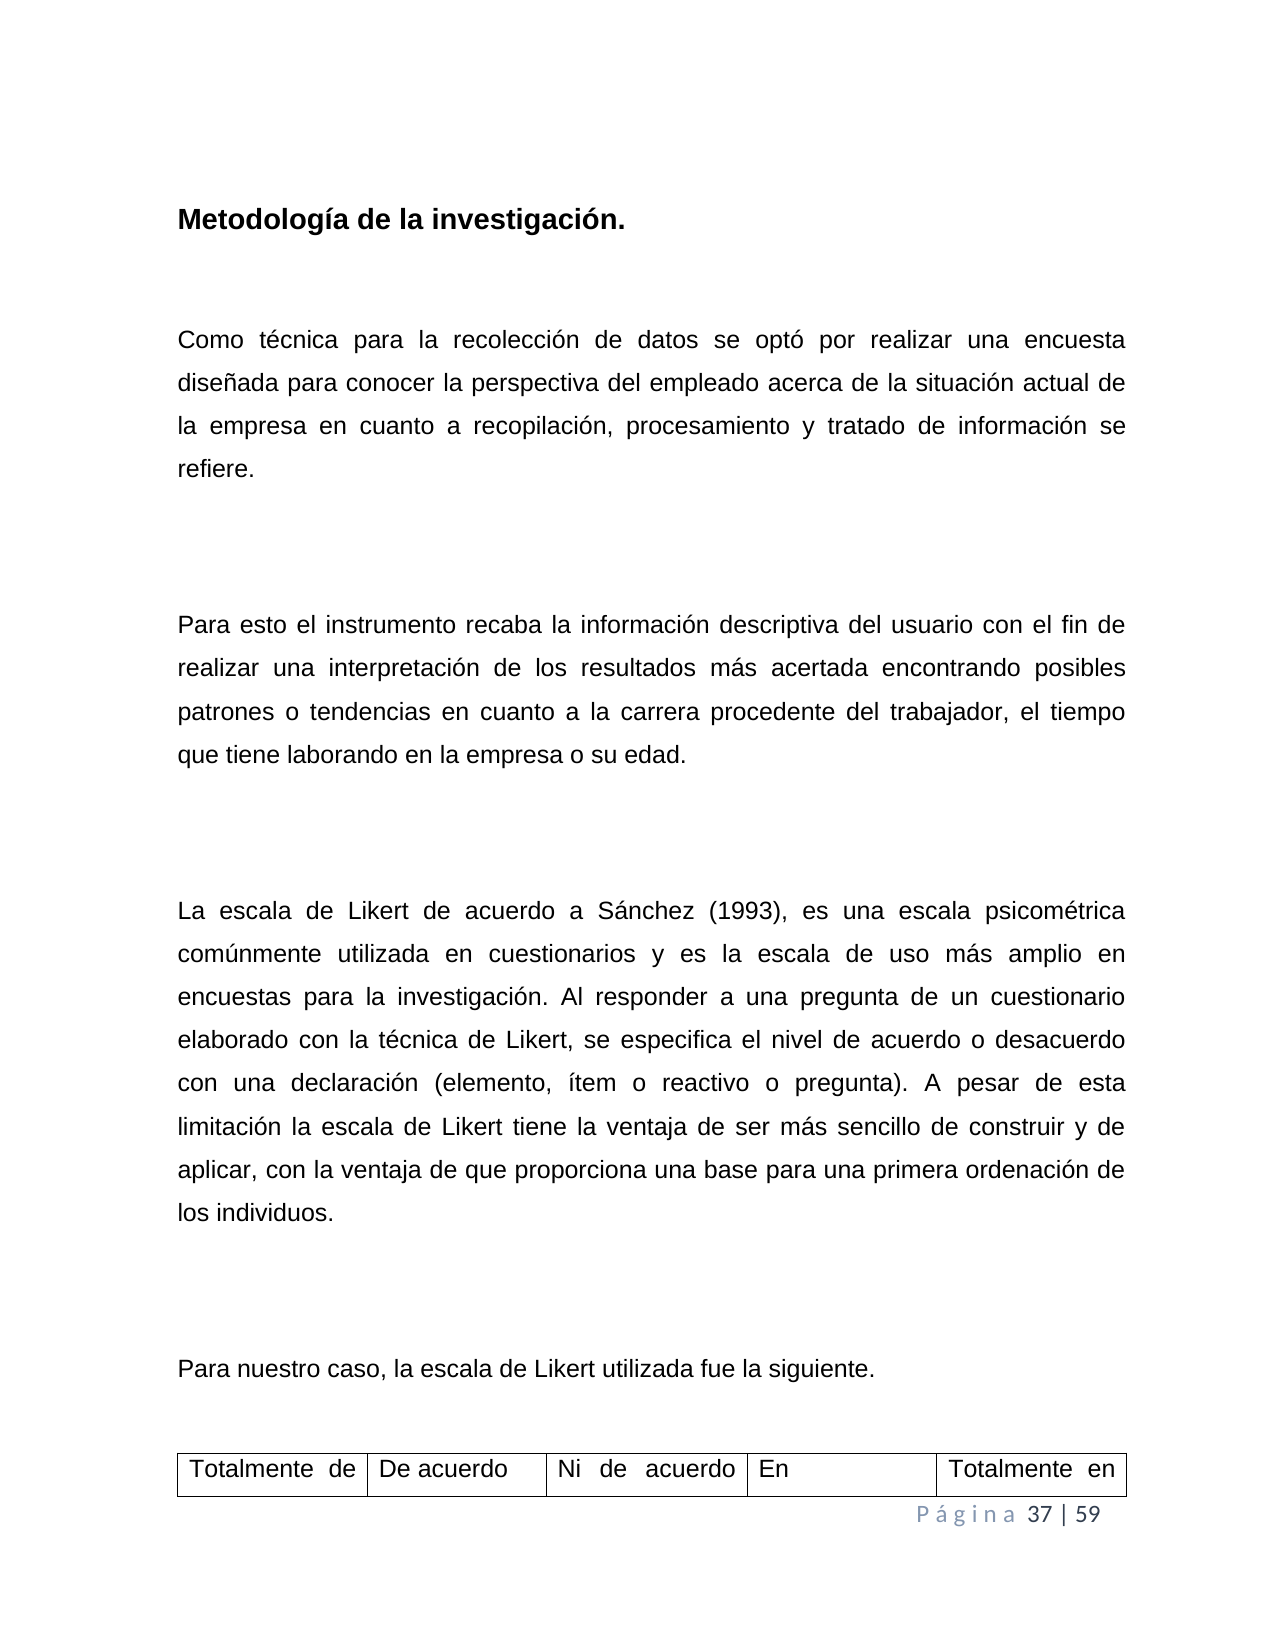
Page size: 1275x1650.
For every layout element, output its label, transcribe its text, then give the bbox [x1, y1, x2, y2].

table_header De acuerdo [368, 1454, 546, 1496]
text Como técnica para la recolección de datos se optó por realizar una encuesta diseñada para conocer la perspectiva del empleado acerca de la situación actual de la empresa en cuanto a recopilación, procesamiento y tratado de información se refiere. [177, 324, 1127, 483]
table_header Totalmente de acuerdo [178, 1454, 367, 1496]
table_header En desacuerdo [748, 1454, 936, 1496]
text Para esto el instrumento recaba la información descriptiva del usuario con el fin de realizar una interpretación de los resultados más acertada encontrando posibles patrones o tendencias en cuanto a la carrera procedente del trabajador, el tiempo que tiene laborando en la empresa o su edad. [177, 610, 1127, 768]
text La escala de Likert de acuerdo a Sánchez (1993), es una escala psicométrica comúnmente utilizada en cuestionarios y es la escala de uso más amplio en encuestas para la investigación. Al responder a una pregunta de un cuestionario elaborado con la técnica de Likert, se especifica el nivel de acuerdo o desacuerdo con una declaración (elemento, ítem o reactivo o pregunta). A pesar de esta limitación la escala de Likert tiene la ventaja de ser más sencillo de construir y de aplicar, con la ventaja de que proporciona una base para una primera ordenación de los individuos. [177, 896, 1127, 1226]
table_header Ni de acuerdo ni en desacuerdo [547, 1454, 747, 1496]
subtitle Metodología de la investigación. [177, 202, 1127, 236]
text Para nuestro caso, la escala de Likert utilizada fue la siguiente. [177, 1354, 1127, 1383]
table_header Totalmente en desacuerdo [937, 1454, 1126, 1496]
